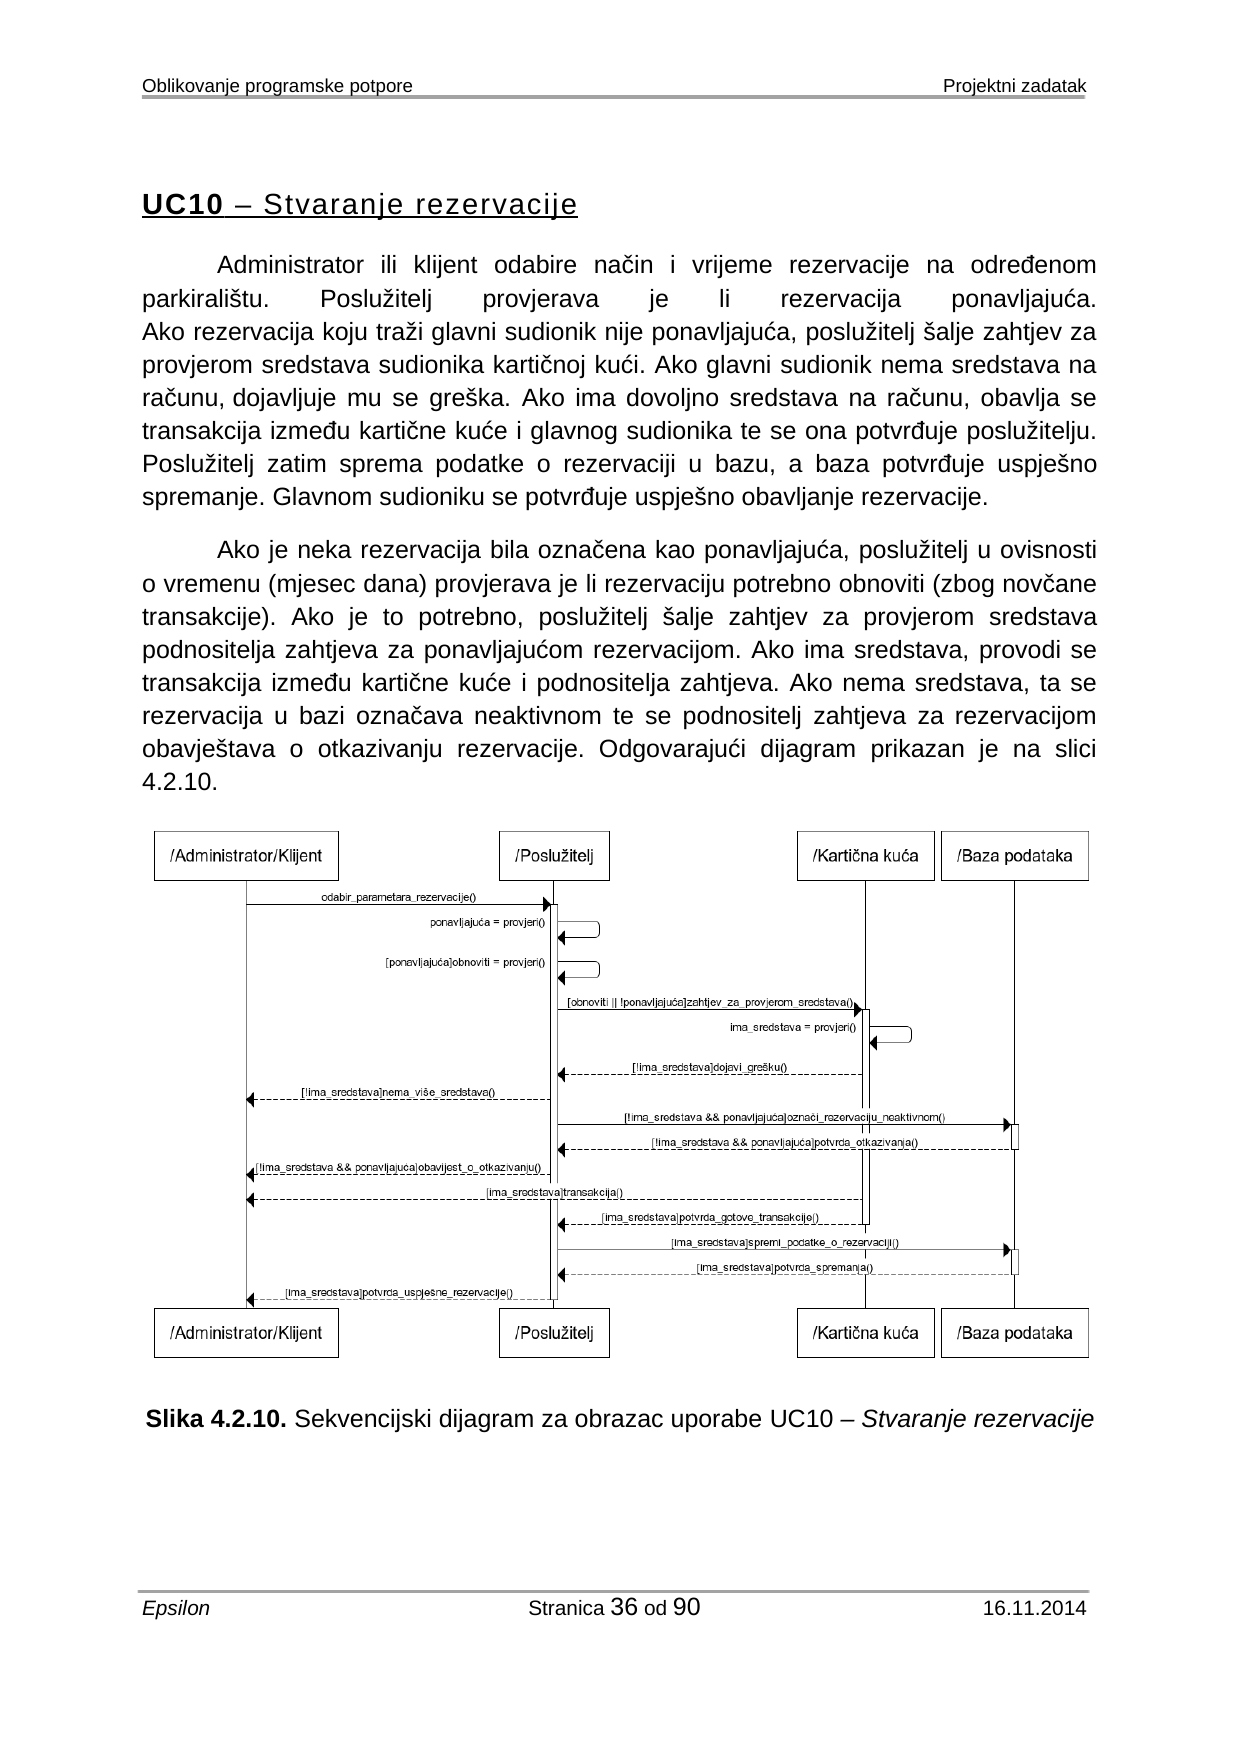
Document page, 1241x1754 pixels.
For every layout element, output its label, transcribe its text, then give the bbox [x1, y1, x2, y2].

text Slika 4.2.10. Sekvencijski dijagram za obrazac uporabe UC10 – Stvaranje rezervacije [142, 1375, 1098, 1433]
picture [141, 821, 1098, 1375]
picture [141, 95, 1086, 99]
text UC10 – Stvaranje rezervacije [142, 187, 1098, 221]
